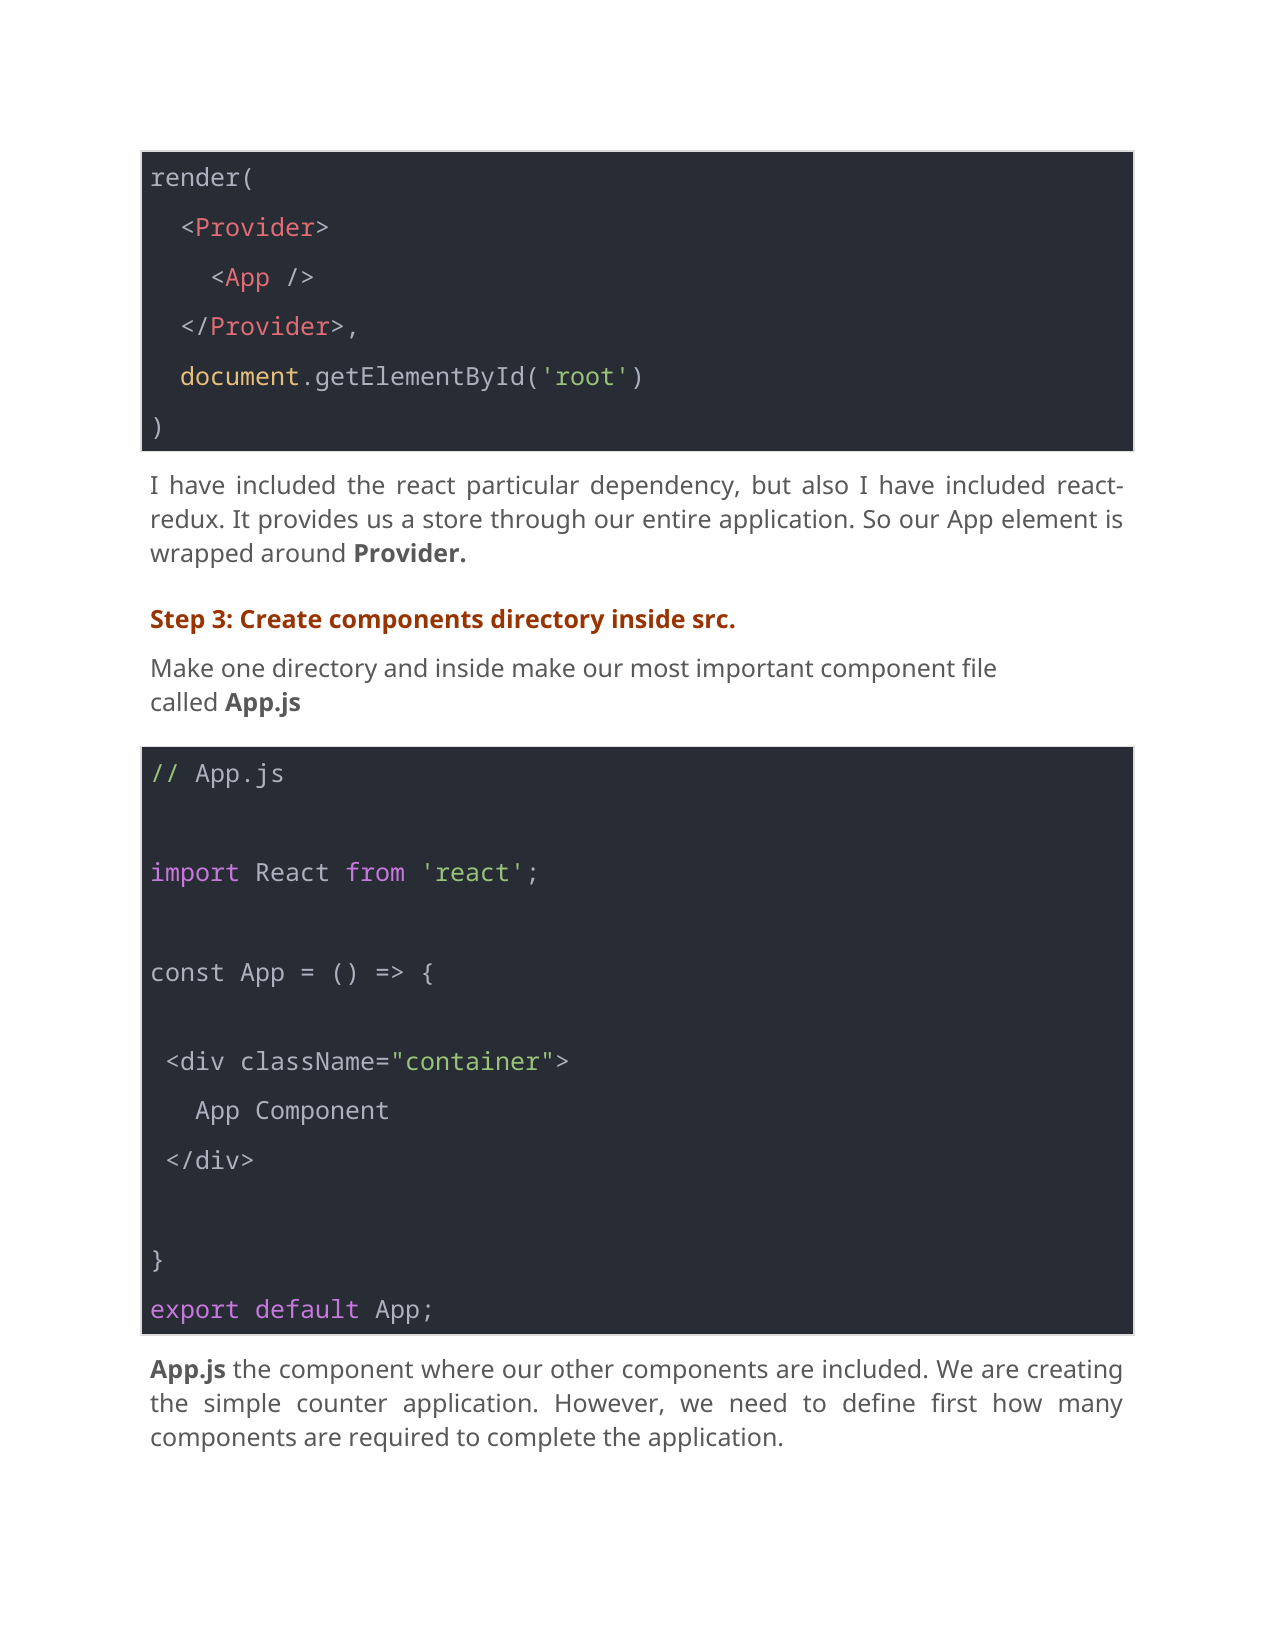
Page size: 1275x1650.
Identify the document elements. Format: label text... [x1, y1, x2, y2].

text <Provider> [142, 200, 1133, 244]
text ) [142, 398, 1133, 451]
text </div> [142, 1133, 1133, 1177]
text I have included the react particular dependency, but also I have included react-redux. It provides us a store through our entire application. So our App element is wrapped around Provider. [150, 468, 1125, 570]
text import React from 'react'; [142, 845, 1133, 889]
text <App /> [142, 249, 1133, 293]
text <div className="container"> [142, 1033, 1133, 1077]
text App Component [142, 1083, 1133, 1127]
text } [142, 1232, 1133, 1276]
text Make one directory and inside make our most important component file called App.js [150, 651, 1125, 719]
subtitle Step 3: Create components directory inside src. [150, 601, 1125, 635]
text App.js the component where our other components are included. We are creating the simple counter application. However, we need to define first how many components are required to complete the application. [150, 1351, 1125, 1453]
text </Provider>, [142, 299, 1133, 343]
text document.getElementById('root') [142, 349, 1133, 393]
text render( [142, 152, 1133, 194]
text // App.js [142, 747, 1133, 790]
text export default App; [142, 1282, 1133, 1334]
text const App = () => { [142, 944, 1133, 988]
